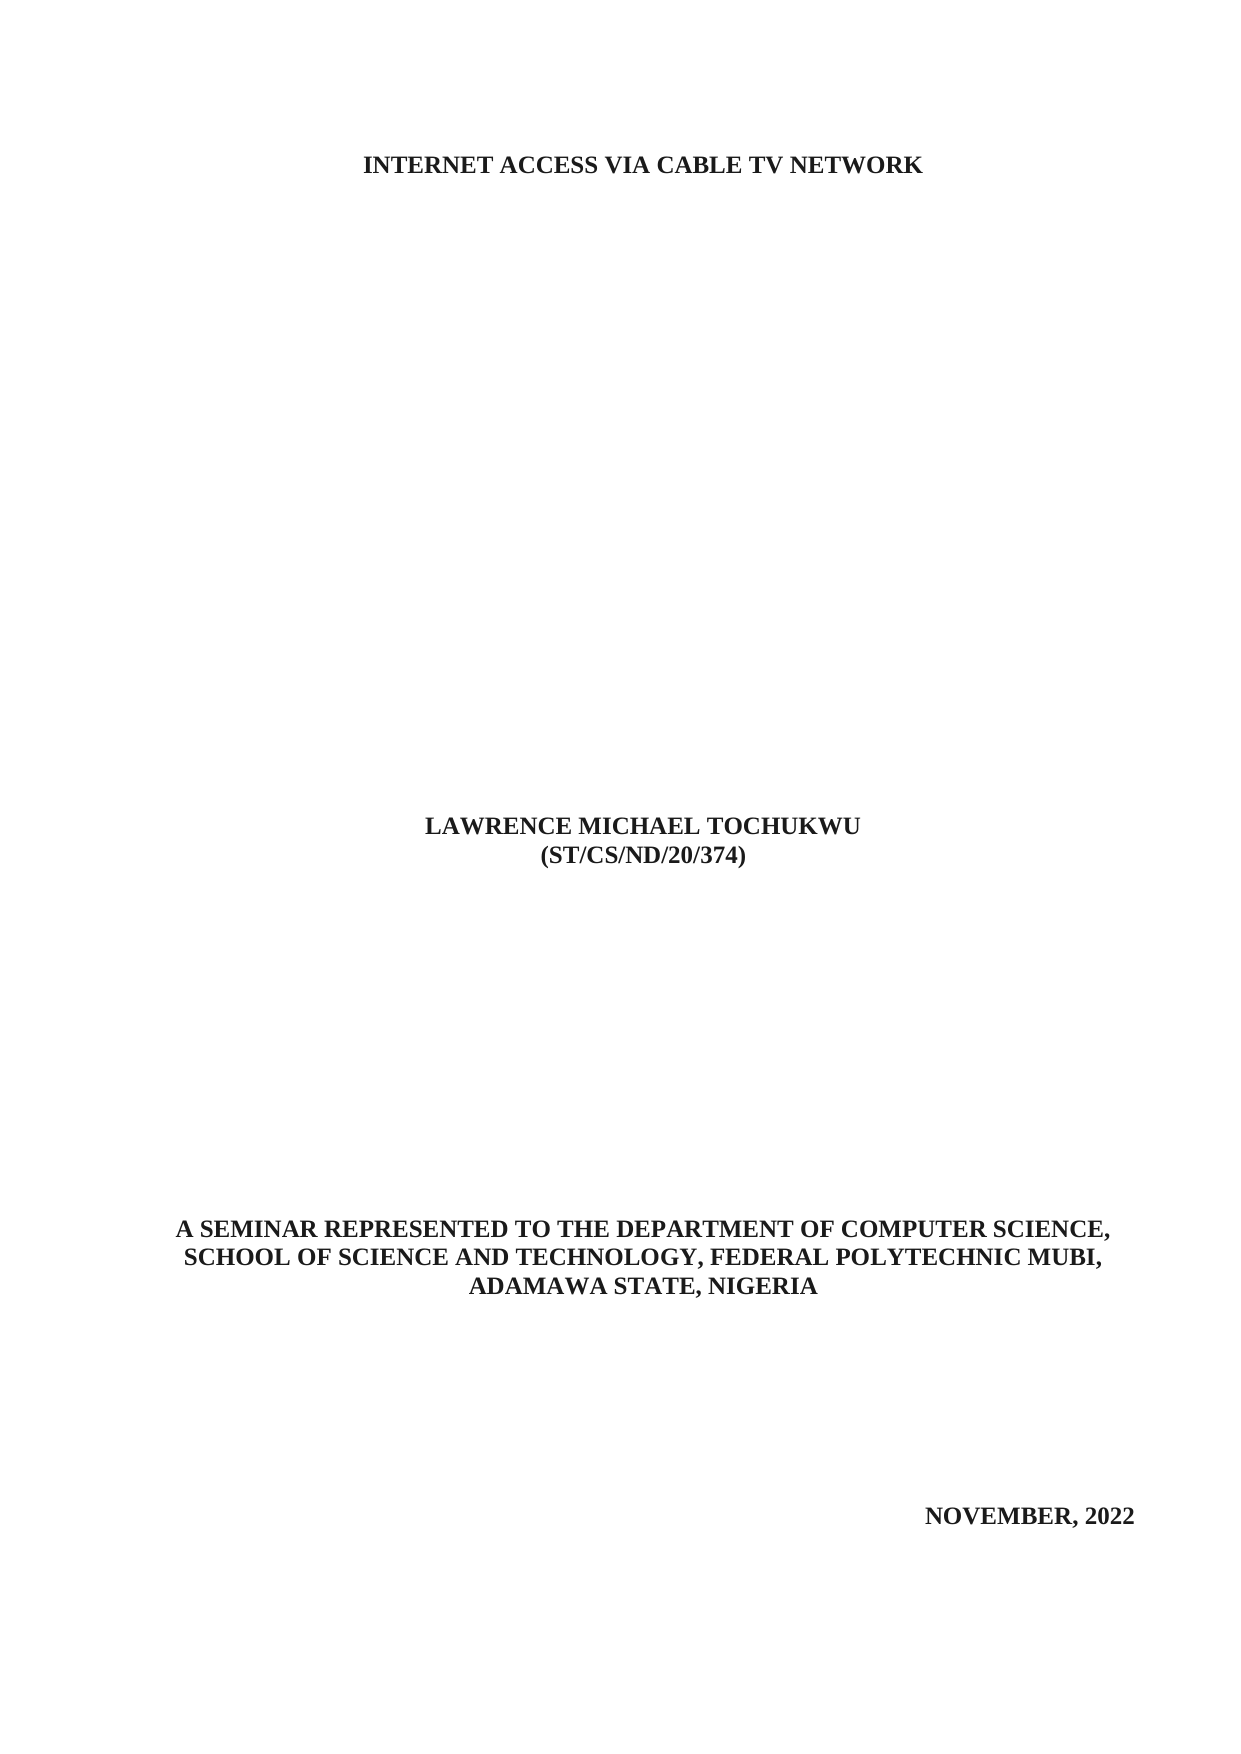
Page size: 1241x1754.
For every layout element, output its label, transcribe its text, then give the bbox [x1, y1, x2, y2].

text NOVEMBER, 2022 [152, 1501, 1134, 1530]
text INTERNET ACCESS VIA CABLE TV NETWORK [152, 150, 1134, 179]
text A SEMINAR REPRESENTED TO THE DEPARTMENT OF COMPUTER SCIENCE, SCHOOL OF SCIENCE AND TECHNOLOGY, FEDERAL POLYTECHNIC MUBI, ADAMAWA STATE, NIGERIA [152, 1214, 1134, 1300]
text LAWRENCE MICHAEL TOCHUKWU [152, 811, 1134, 840]
text (ST/CS/ND/20/374) [152, 840, 1134, 869]
